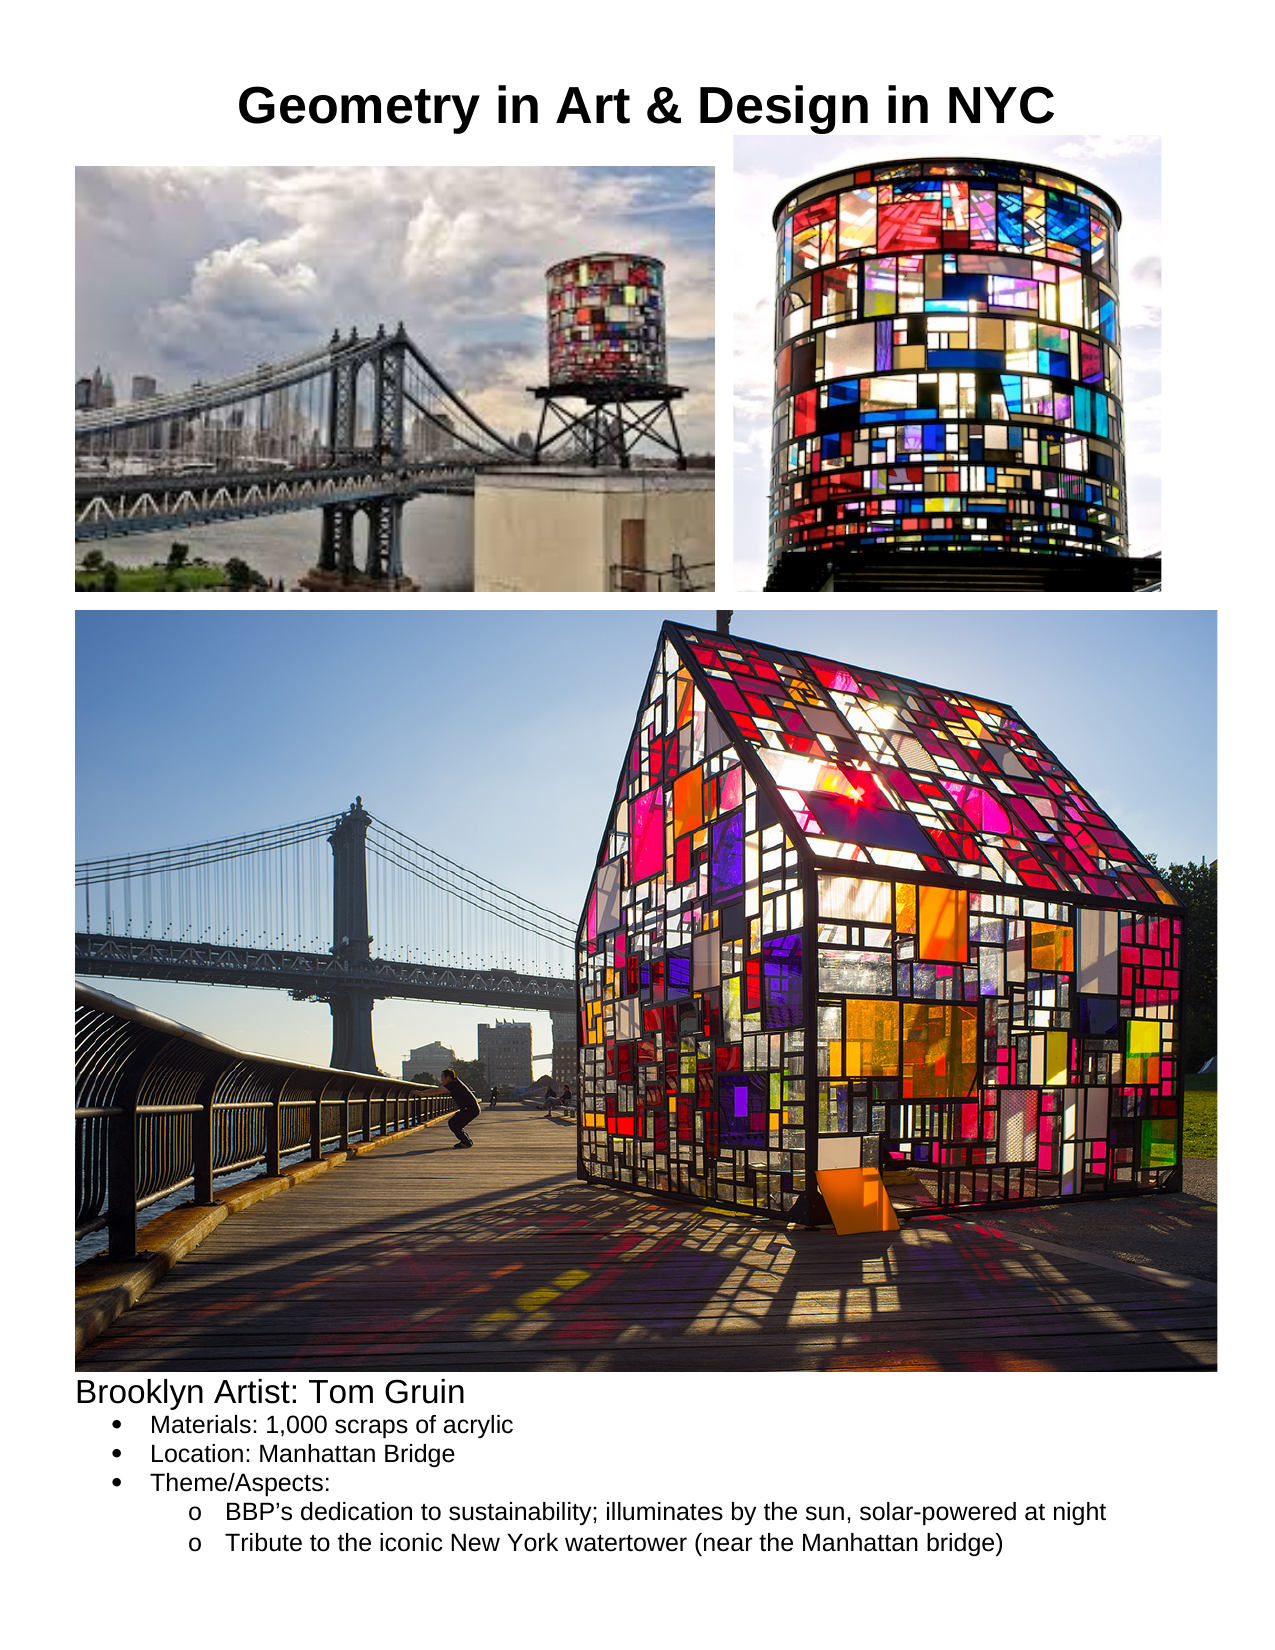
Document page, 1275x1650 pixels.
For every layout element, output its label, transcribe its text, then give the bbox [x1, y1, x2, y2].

text Geometry in Art & Design in NYC [75, 75, 1219, 135]
list Materials: 1,000 scraps of acrylic [112, 1410, 1219, 1439]
list Theme/Aspects: [112, 1468, 1219, 1497]
list Tribute to the iconic New York watertower (near the Manhattan bridge) [187, 1528, 1219, 1559]
picture [75, 166, 715, 592]
text Brooklyn Artist: Tom Gruin [75, 1372, 1219, 1410]
picture [75, 610, 1218, 1372]
picture [733, 135, 1162, 592]
list Location: Manhattan Bridge [112, 1439, 1219, 1468]
list BBP’s dedication to sustainability; illuminates by the sun, solar-powered at night [187, 1497, 1219, 1528]
